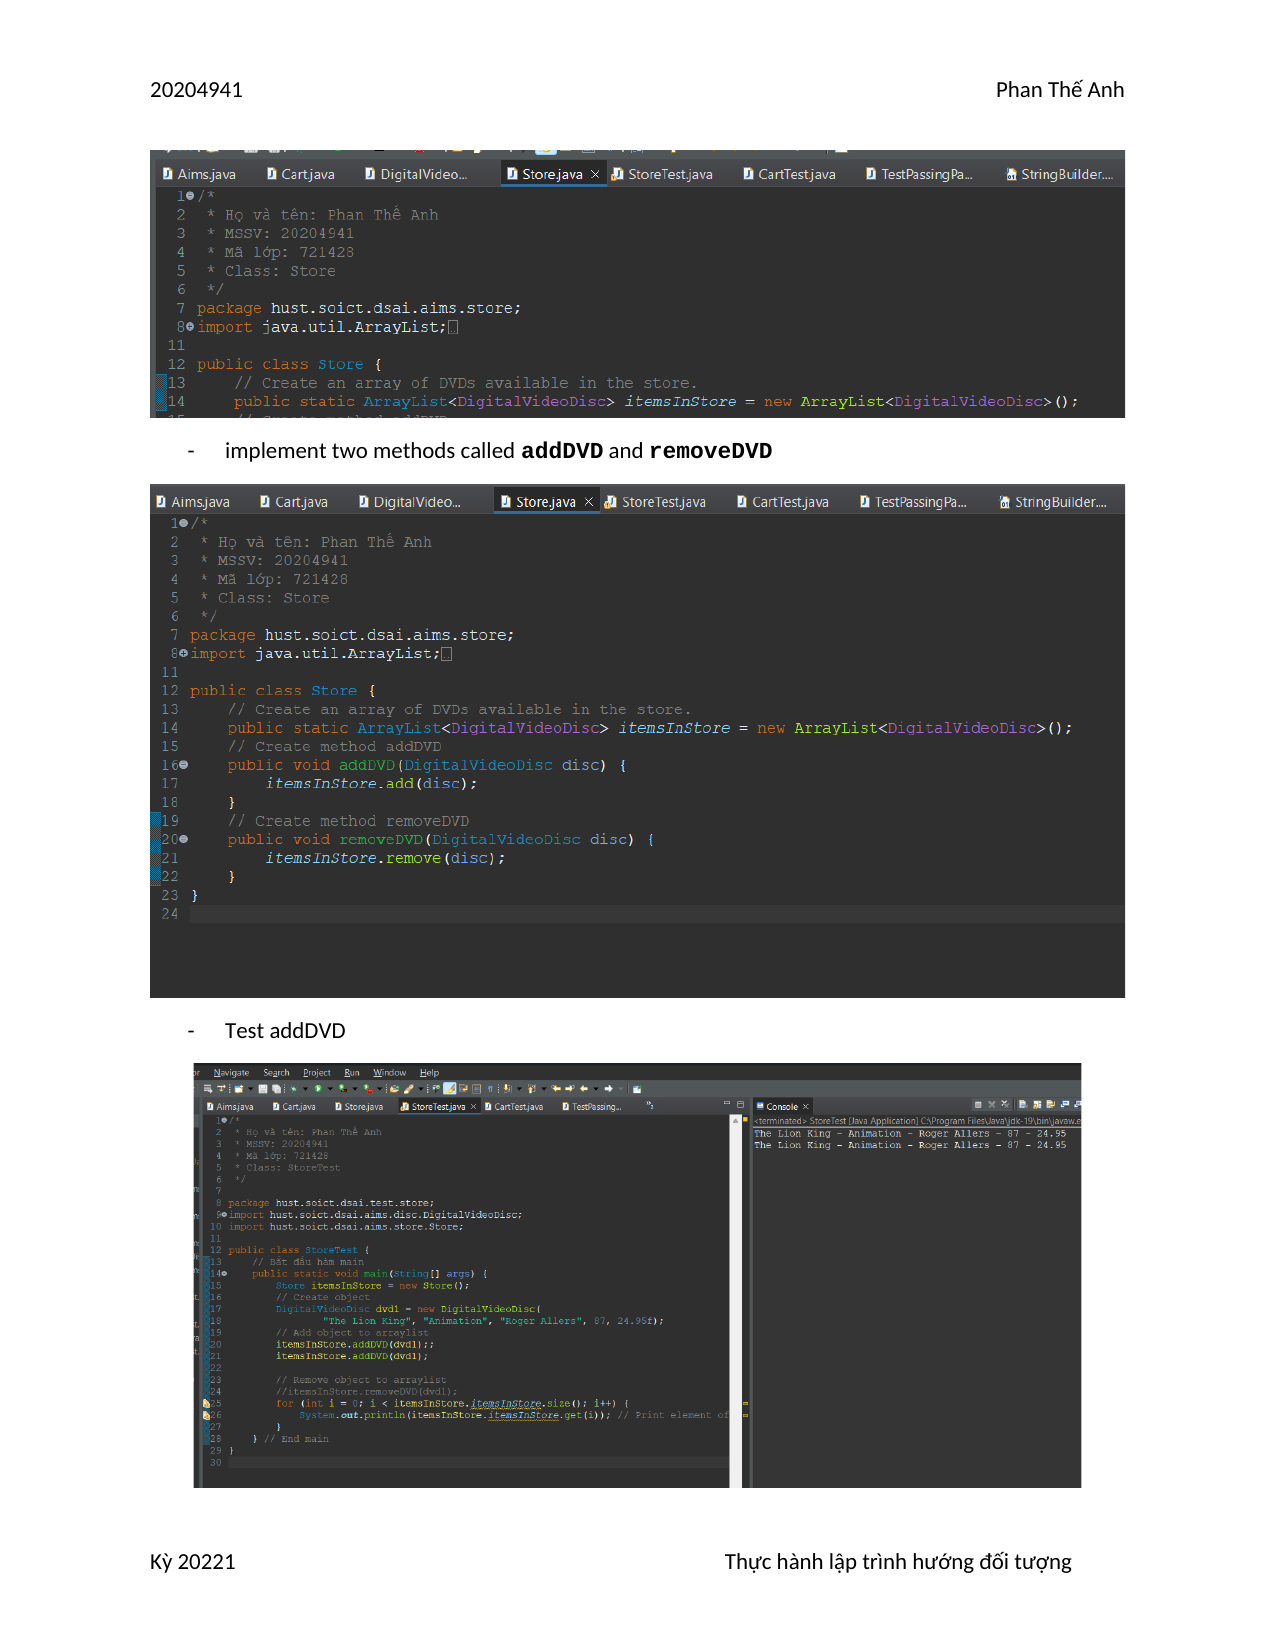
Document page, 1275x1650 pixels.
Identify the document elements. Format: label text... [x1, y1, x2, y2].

picture [193, 1063, 1082, 1488]
list implement two methods called addDVD and removeDVD [187, 436, 1125, 465]
picture [150, 150, 1125, 418]
list Test addDVD [187, 1017, 1125, 1045]
picture [150, 484, 1125, 998]
